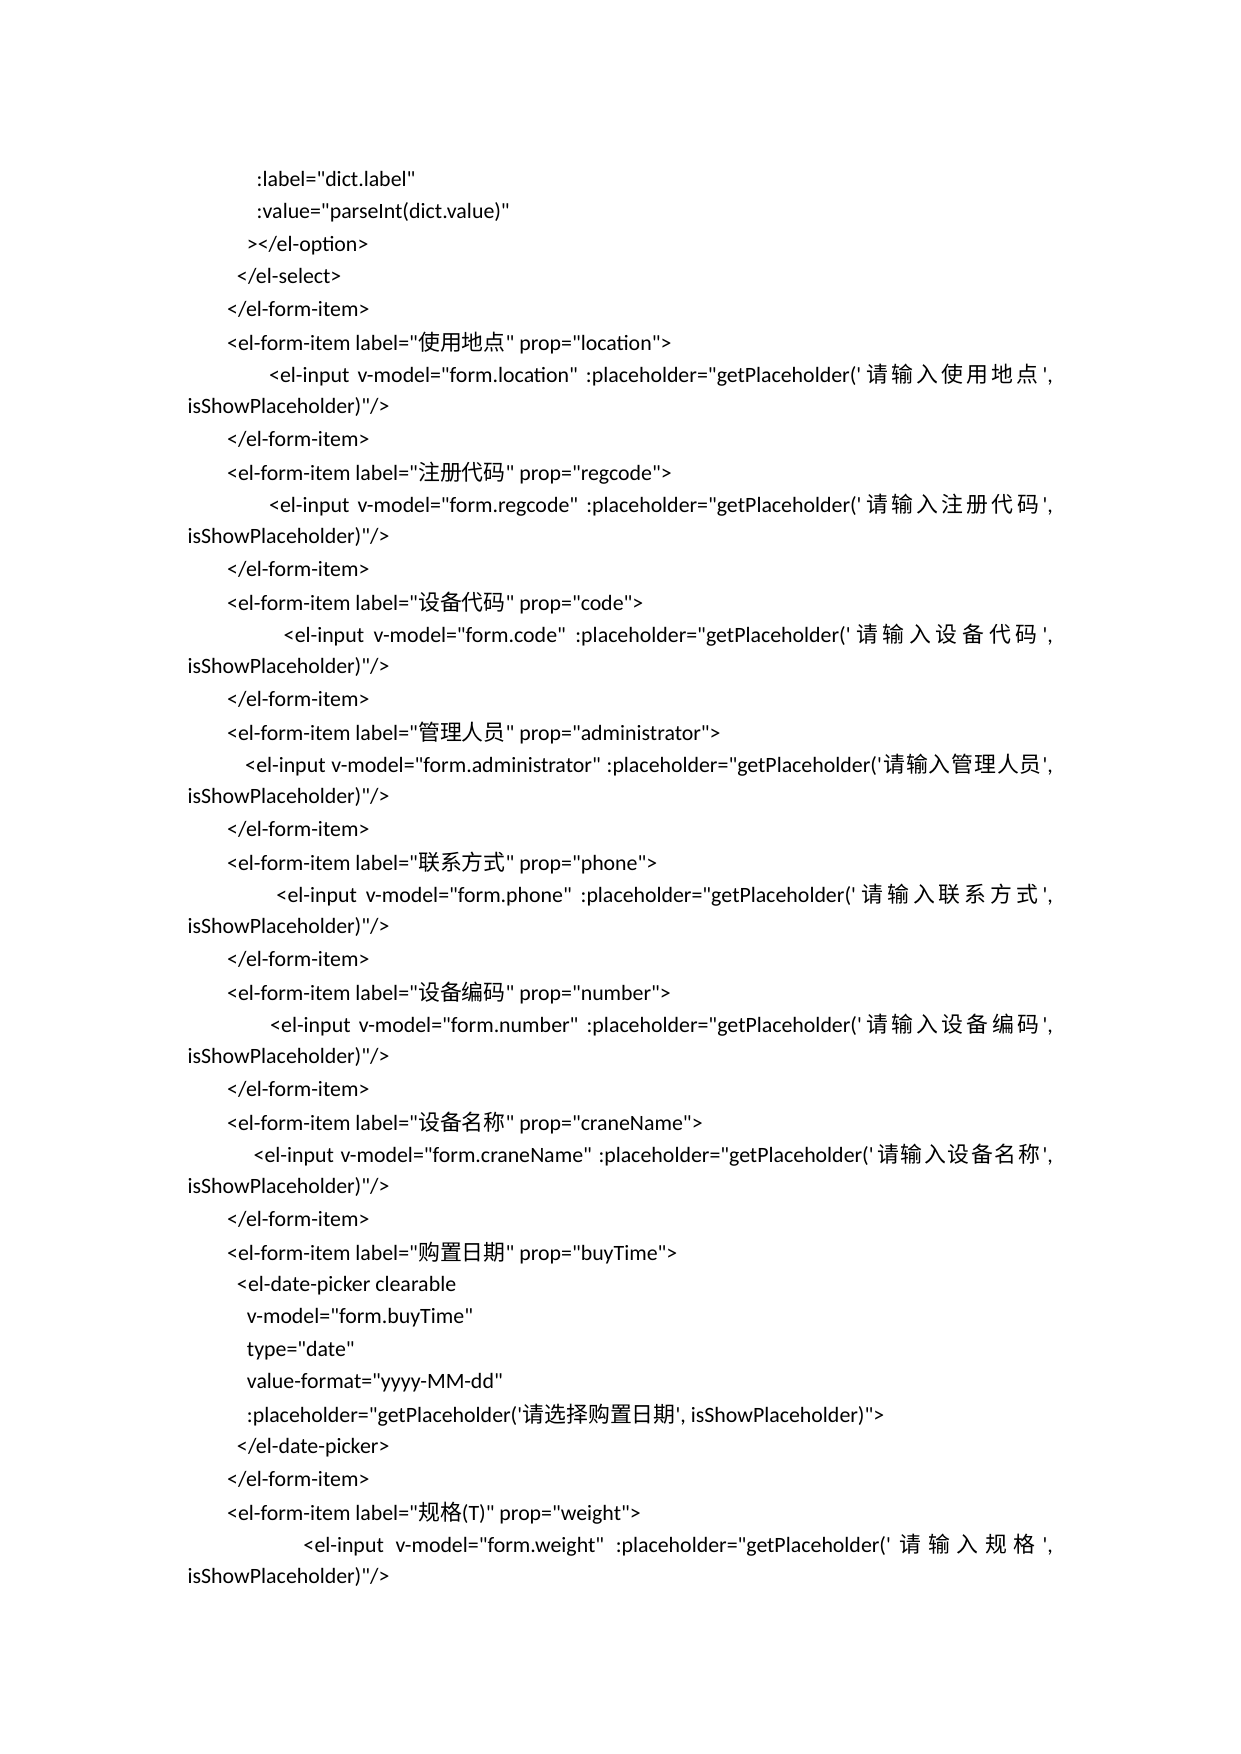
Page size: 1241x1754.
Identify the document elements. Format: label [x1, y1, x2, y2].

text [187, 162, 1053, 1592]
